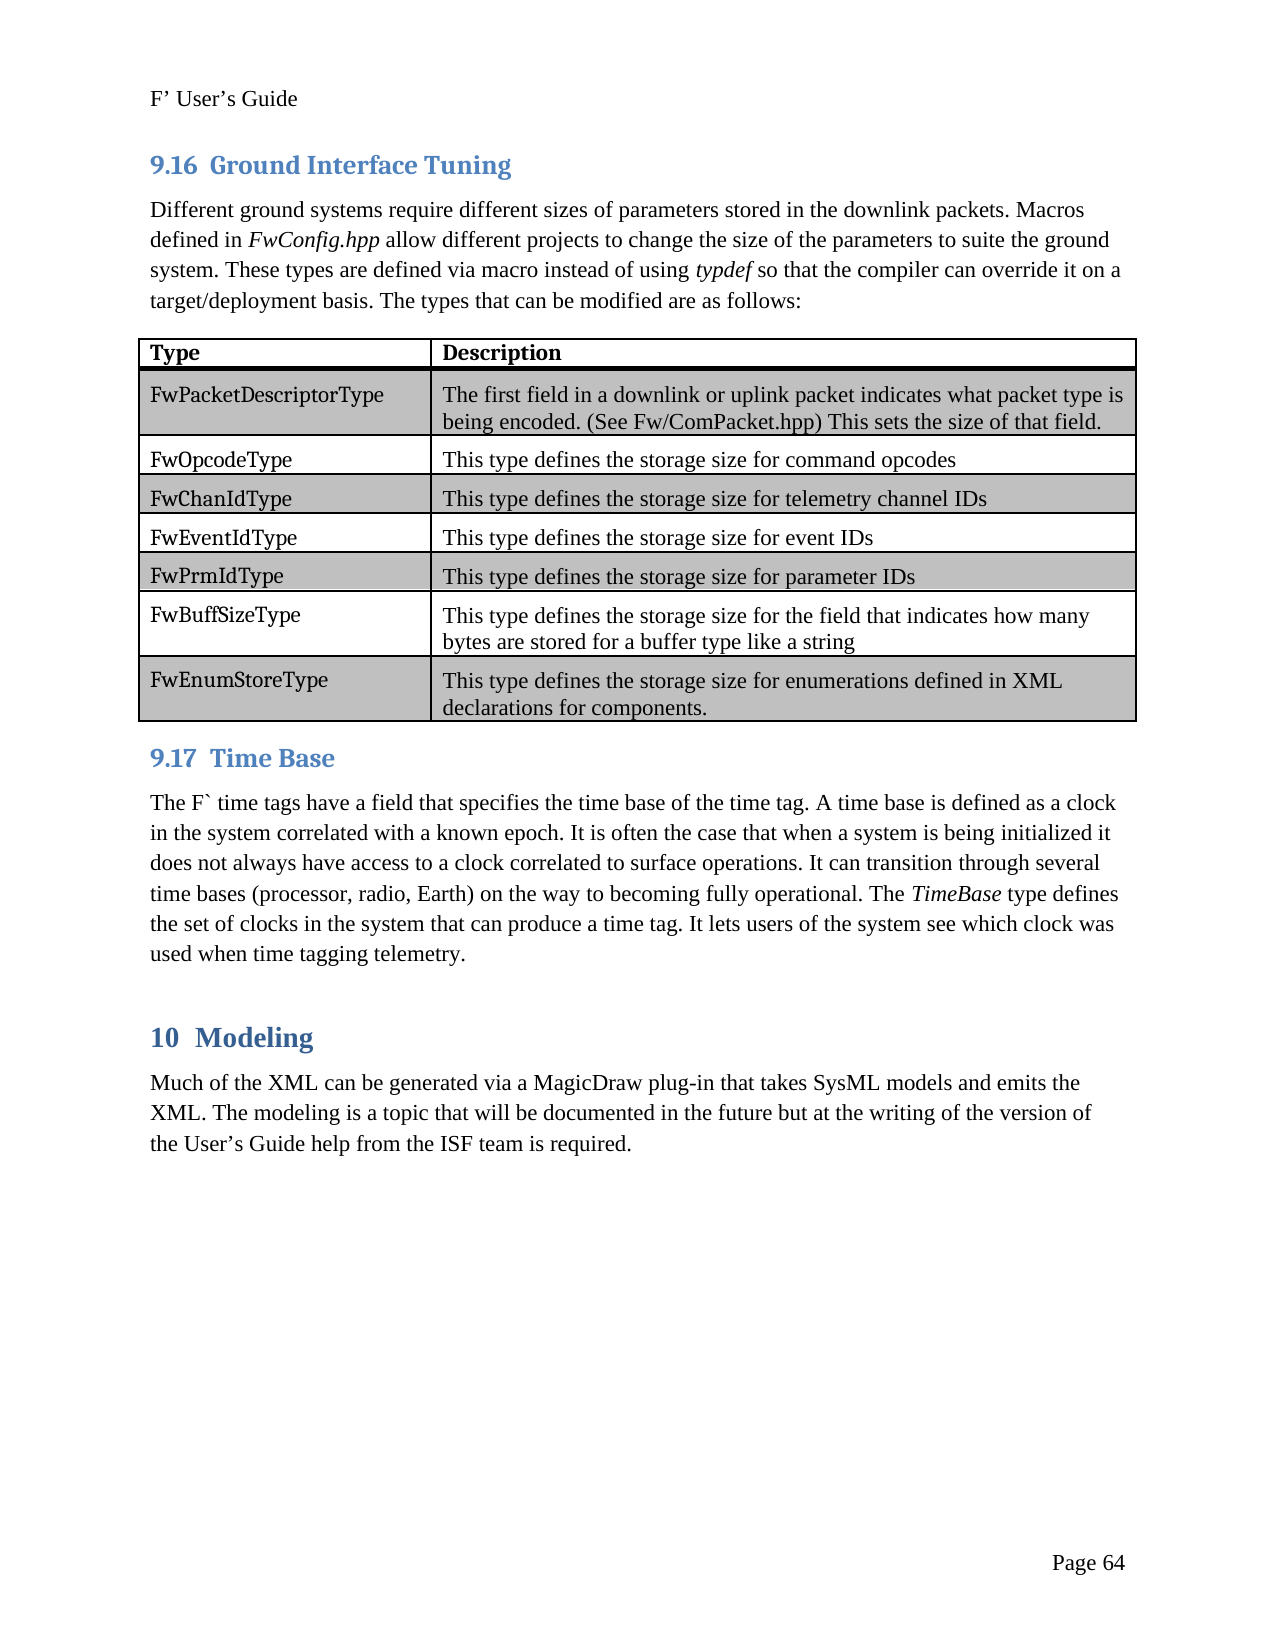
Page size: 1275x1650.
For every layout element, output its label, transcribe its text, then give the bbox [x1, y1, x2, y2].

table_header Description [432, 340, 1135, 366]
subtitle Time Base [150, 743, 1125, 774]
table_cell FwPrmIdType [140, 553, 430, 589]
table_cell FwBuffSizeType [140, 592, 430, 655]
table_cell FwPacketDescriptorType [140, 371, 430, 434]
subtitle Modeling [150, 1020, 1125, 1054]
table_cell This type defines the storage size for the field that indicates how many bytes are stored for a buffer type like a string [432, 592, 1135, 655]
table_cell FwEnumStoreType [140, 657, 430, 720]
table_cell FwEventIdType [140, 514, 430, 551]
table_cell This type defines the storage size for parameter IDs [432, 553, 1135, 589]
subtitle Ground Interface Tuning [150, 150, 1125, 181]
table_cell This type defines the storage size for telemetry channel IDs [432, 475, 1135, 512]
text Different ground systems require different sizes of parameters stored in the downlink packets. Macros defined in FwConfig.hpp allow different projects to change the size of the parameters to suite the ground system. These types are defined via macro instead of using typdef so that the compiler can override it on a target/deployment basis. The types that can be modified are as follows: [150, 196, 1125, 313]
table_header Type [140, 340, 430, 366]
table_cell This type defines the storage size for enumerations defined in XML declarations for components. [432, 657, 1135, 720]
table_cell The first field in a downlink or uplink packet indicates what packet type is being encoded. (See Fw/ComPacket.hpp) This sets the size of that field. [432, 371, 1135, 434]
table_cell FwChanIdType [140, 475, 430, 512]
text Much of the XML can be generated via a MagicDraw plug-in that takes SysML models and emits the XML. The modeling is a topic that will be documented in the future but at the writing of the version of the User’s Guide help from the ISF team is required. [150, 1069, 1125, 1156]
table_cell FwOpcodeType [140, 436, 430, 473]
text The F` time tags have a field that specifies the time base of the time tag. A time base is defined as a clock in the system correlated with a known epoch. It is often the case that when a system is being initialized it does not always have access to a clock correlated to surface operations. It can transition through several time bases (processor, radio, Earth) on the way to becoming fully operational. The TimeBase type defines the set of clocks in the system that can produce a time tag. It lets users of the system see which clock was used when time tagging telemetry. [150, 789, 1125, 966]
table_cell This type defines the storage size for command opcodes [432, 436, 1135, 473]
table_cell This type defines the storage size for event IDs [432, 514, 1135, 551]
